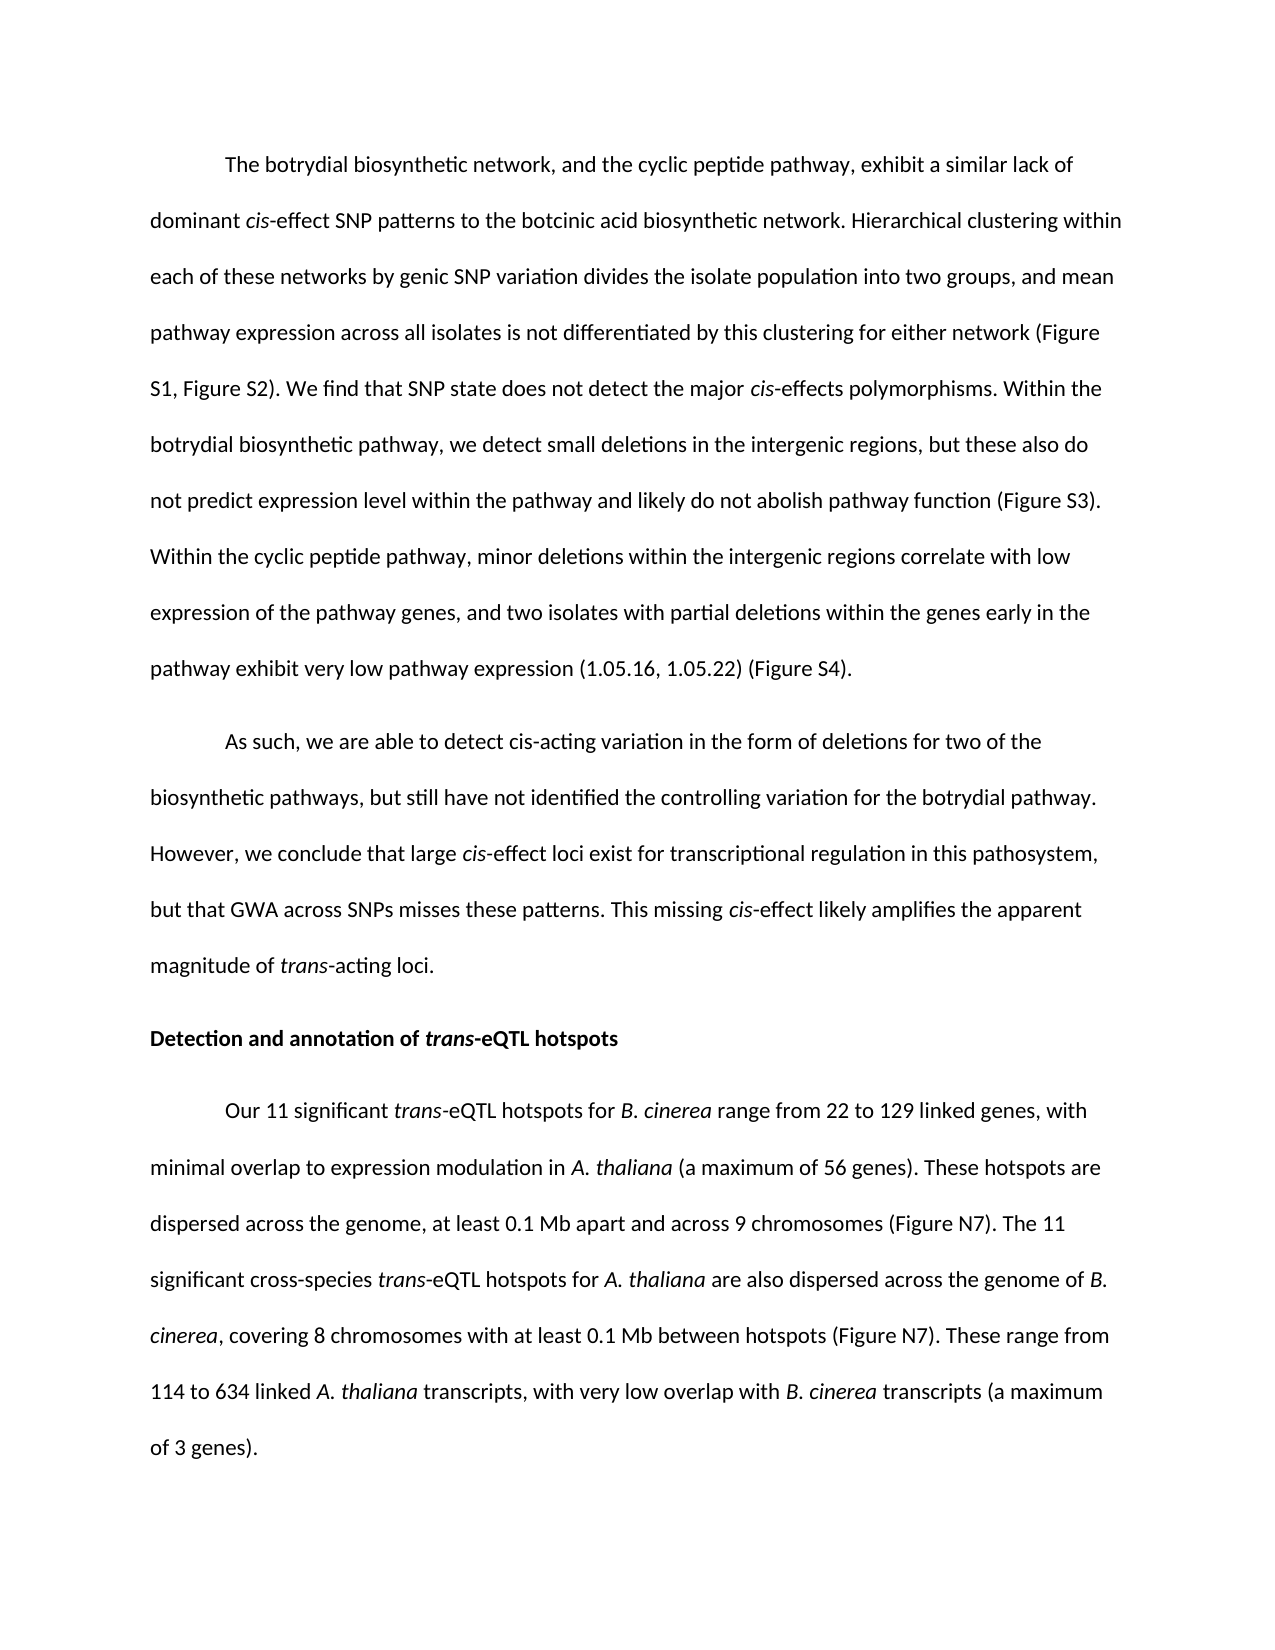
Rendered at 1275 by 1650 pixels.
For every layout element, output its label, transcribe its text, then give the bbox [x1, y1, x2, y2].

text Detection and annotation of trans-eQTL hotspots [150, 1024, 1125, 1052]
text As such, we are able to detect cis-acting variation in the form of deletions for two of the biosynthetic pathways, but still have not identified the controlling variation for the botrydial pathway. However, we conclude that large cis-effect loci exist for transcriptional regulation in this pathosystem, but that GWA across SNPs misses these patterns. This missing cis-effect likely amplifies the apparent magnitude of trans-acting loci. [150, 727, 1125, 979]
text The botrydial biosynthetic network, and the cyclic peptide pathway, exhibit a similar lack of dominant cis-effect SNP patterns to the botcinic acid biosynthetic network. Hierarchical clustering within each of these networks by genic SNP variation divides the isolate population into two groups, and mean pathway expression across all isolates is not differentiated by this clustering for either network (Figure S1, Figure S2). We find that SNP state does not detect the major cis-effects polymorphisms. Within the botrydial biosynthetic pathway, we detect small deletions in the intergenic regions, but these also do not predict expression level within the pathway and likely do not abolish pathway function (Figure S3). Within the cyclic peptide pathway, minor deletions within the intergenic regions correlate with low expression of the pathway genes, and two isolates with partial deletions within the genes early in the pathway exhibit very low pathway expression (1.05.16, 1.05.22) (Figure S4). [150, 150, 1125, 682]
text Our 11 significant trans-eQTL hotspots for B. cinerea range from 22 to 129 linked genes, with minimal overlap to expression modulation in A. thaliana (a maximum of 56 genes). These hotspots are dispersed across the genome, at least 0.1 Mb apart and across 9 chromosomes (Figure N7). The 11 significant cross-species trans-eQTL hotspots for A. thaliana are also dispersed across the genome of B. cinerea, covering 8 chromosomes with at least 0.1 Mb between hotspots (Figure N7). These range from 114 to 634 linked A. thaliana transcripts, with very low overlap with B. cinerea transcripts (a maximum of 3 genes). [150, 1097, 1125, 1461]
